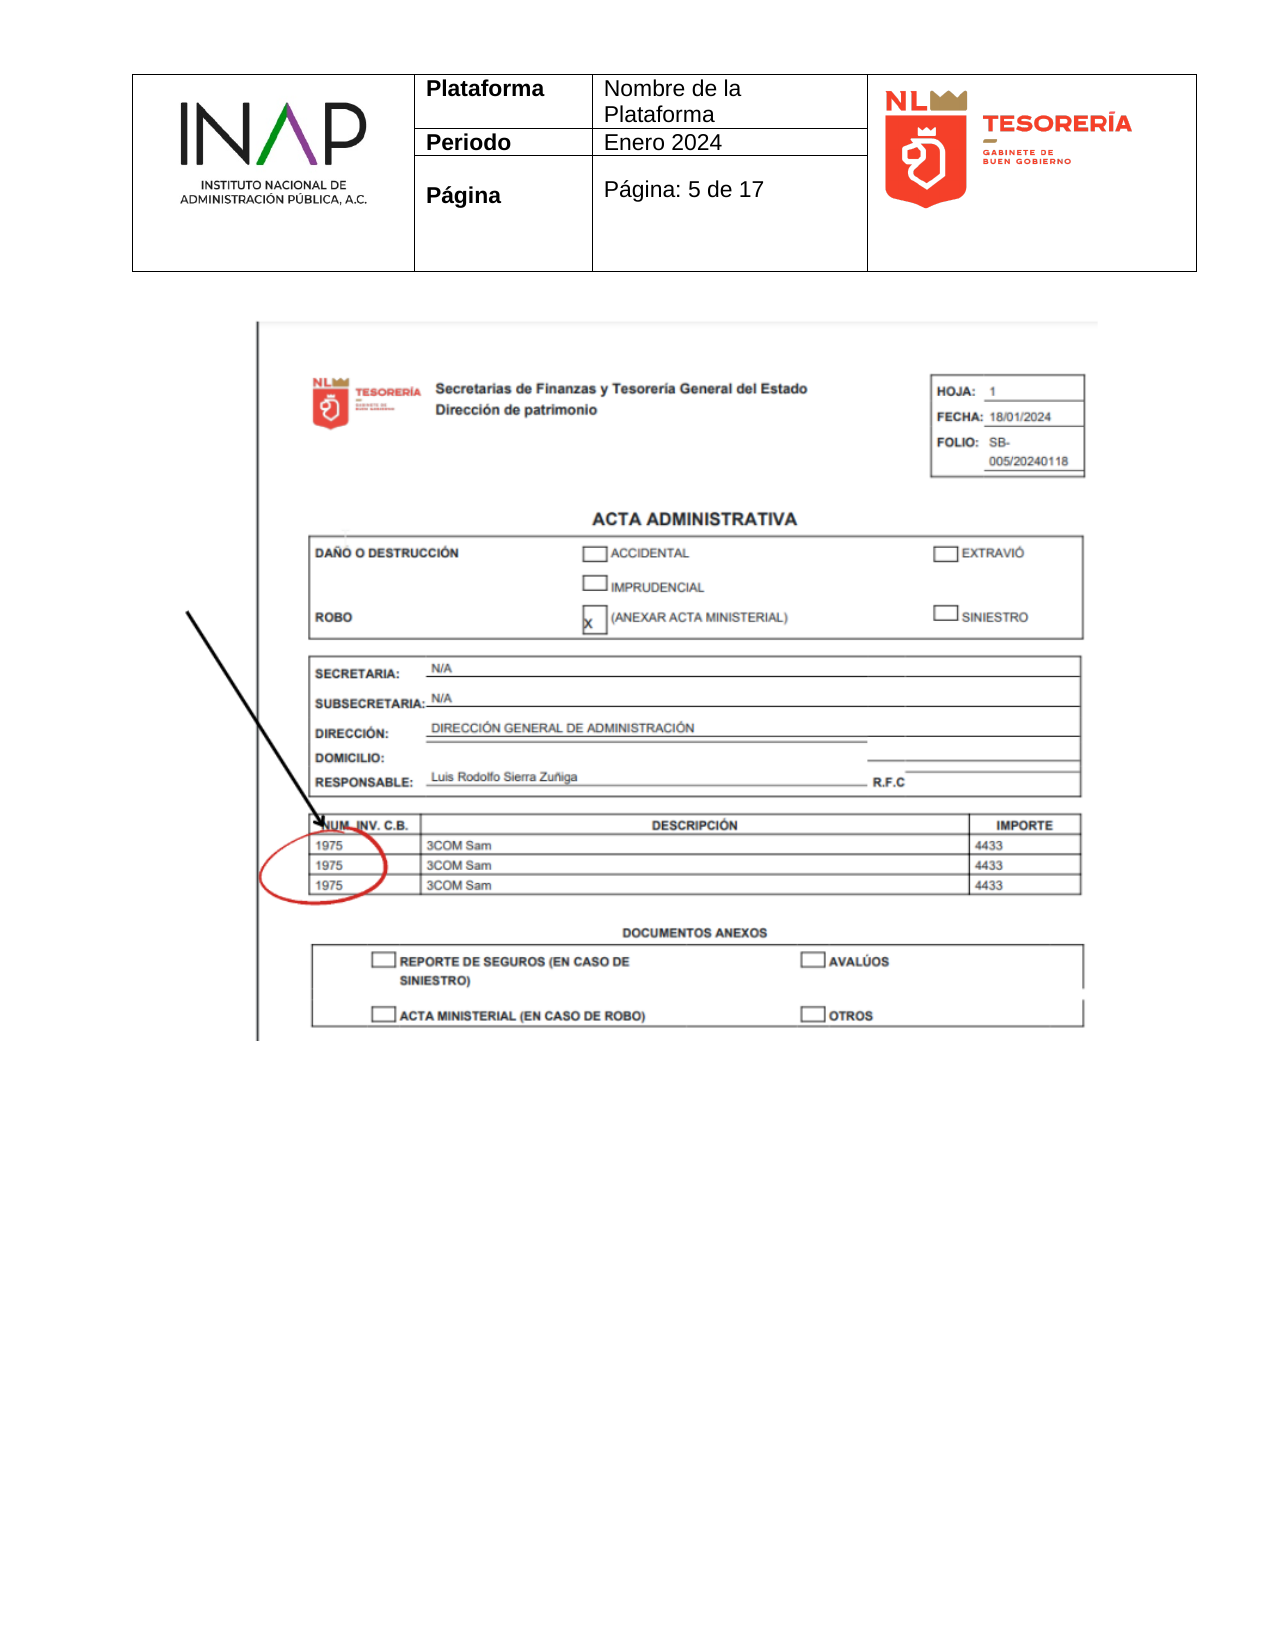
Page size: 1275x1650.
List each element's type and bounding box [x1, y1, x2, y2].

picture [878, 89, 1135, 208]
picture [143, 86, 400, 221]
picture [177, 300, 1098, 1041]
